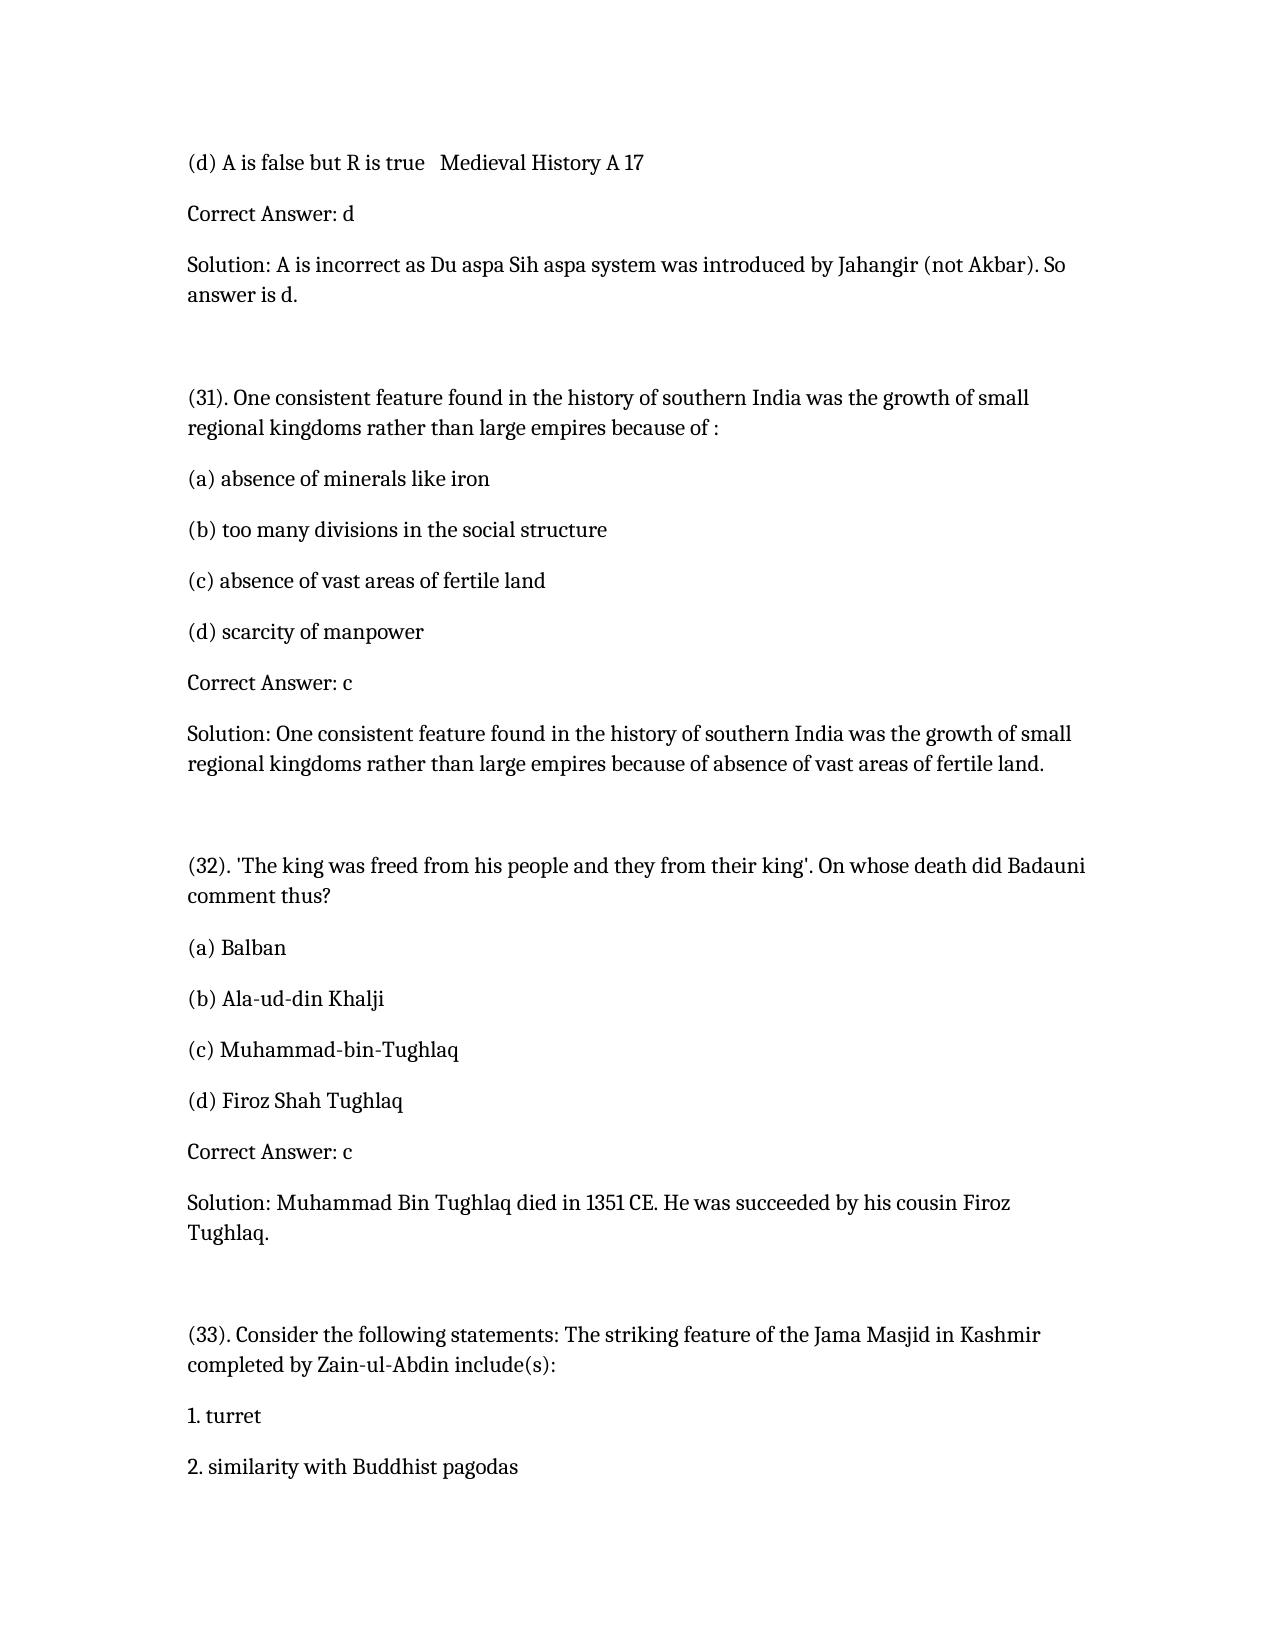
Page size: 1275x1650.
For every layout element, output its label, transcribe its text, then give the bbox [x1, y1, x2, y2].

text (31). One consistent feature found in the history of southern India was the growth of small regional kingdoms rather than large empires because of : [187, 384, 1087, 441]
text (c) absence of vast areas of fertile land [187, 568, 1087, 594]
text Correct Answer: c [187, 1138, 1087, 1165]
text (d) scarcity of manpower [187, 619, 1087, 645]
text (d) Firoz Shah Tughlaq [187, 1087, 1087, 1114]
text Correct Answer: d [187, 201, 1087, 227]
text 1. turret [187, 1403, 1087, 1429]
text Solution: A is incorrect as Du aspa Sih aspa system was introduced by Jahangir (not Akbar). So answer is d. [187, 252, 1087, 309]
text 2. similarity with Buddhist pagodas [187, 1454, 1087, 1481]
text Correct Answer: c [187, 670, 1087, 696]
text Solution: Muhammad Bin Tughlaq died in 1351 CE. He was succeeded by his cousin Firoz Tughlaq. [187, 1189, 1087, 1246]
text (b) too many divisions in the social structure [187, 517, 1087, 543]
text Solution: One consistent feature found in the history of southern India was the growth of small regional kingdoms rather than large empires because of absence of vast areas of fertile land. [187, 721, 1087, 777]
text (33). Consider the following statements: The striking feature of the Jama Masjid in Kashmir completed by Zain-ul-Abdin include(s): [187, 1322, 1087, 1378]
text (b) Ala-ud-din Khalji [187, 985, 1087, 1012]
text (d) A is false but R is true Medieval History A 17 [187, 150, 1087, 176]
text (c) Muhammad-bin-Tughlaq [187, 1036, 1087, 1063]
text (a) Balban [187, 934, 1087, 961]
text (32). 'The king was freed from his people and they from their king'. On whose death did Badauni comment thus? [187, 853, 1087, 910]
text (a) absence of minerals like iron [187, 466, 1087, 492]
